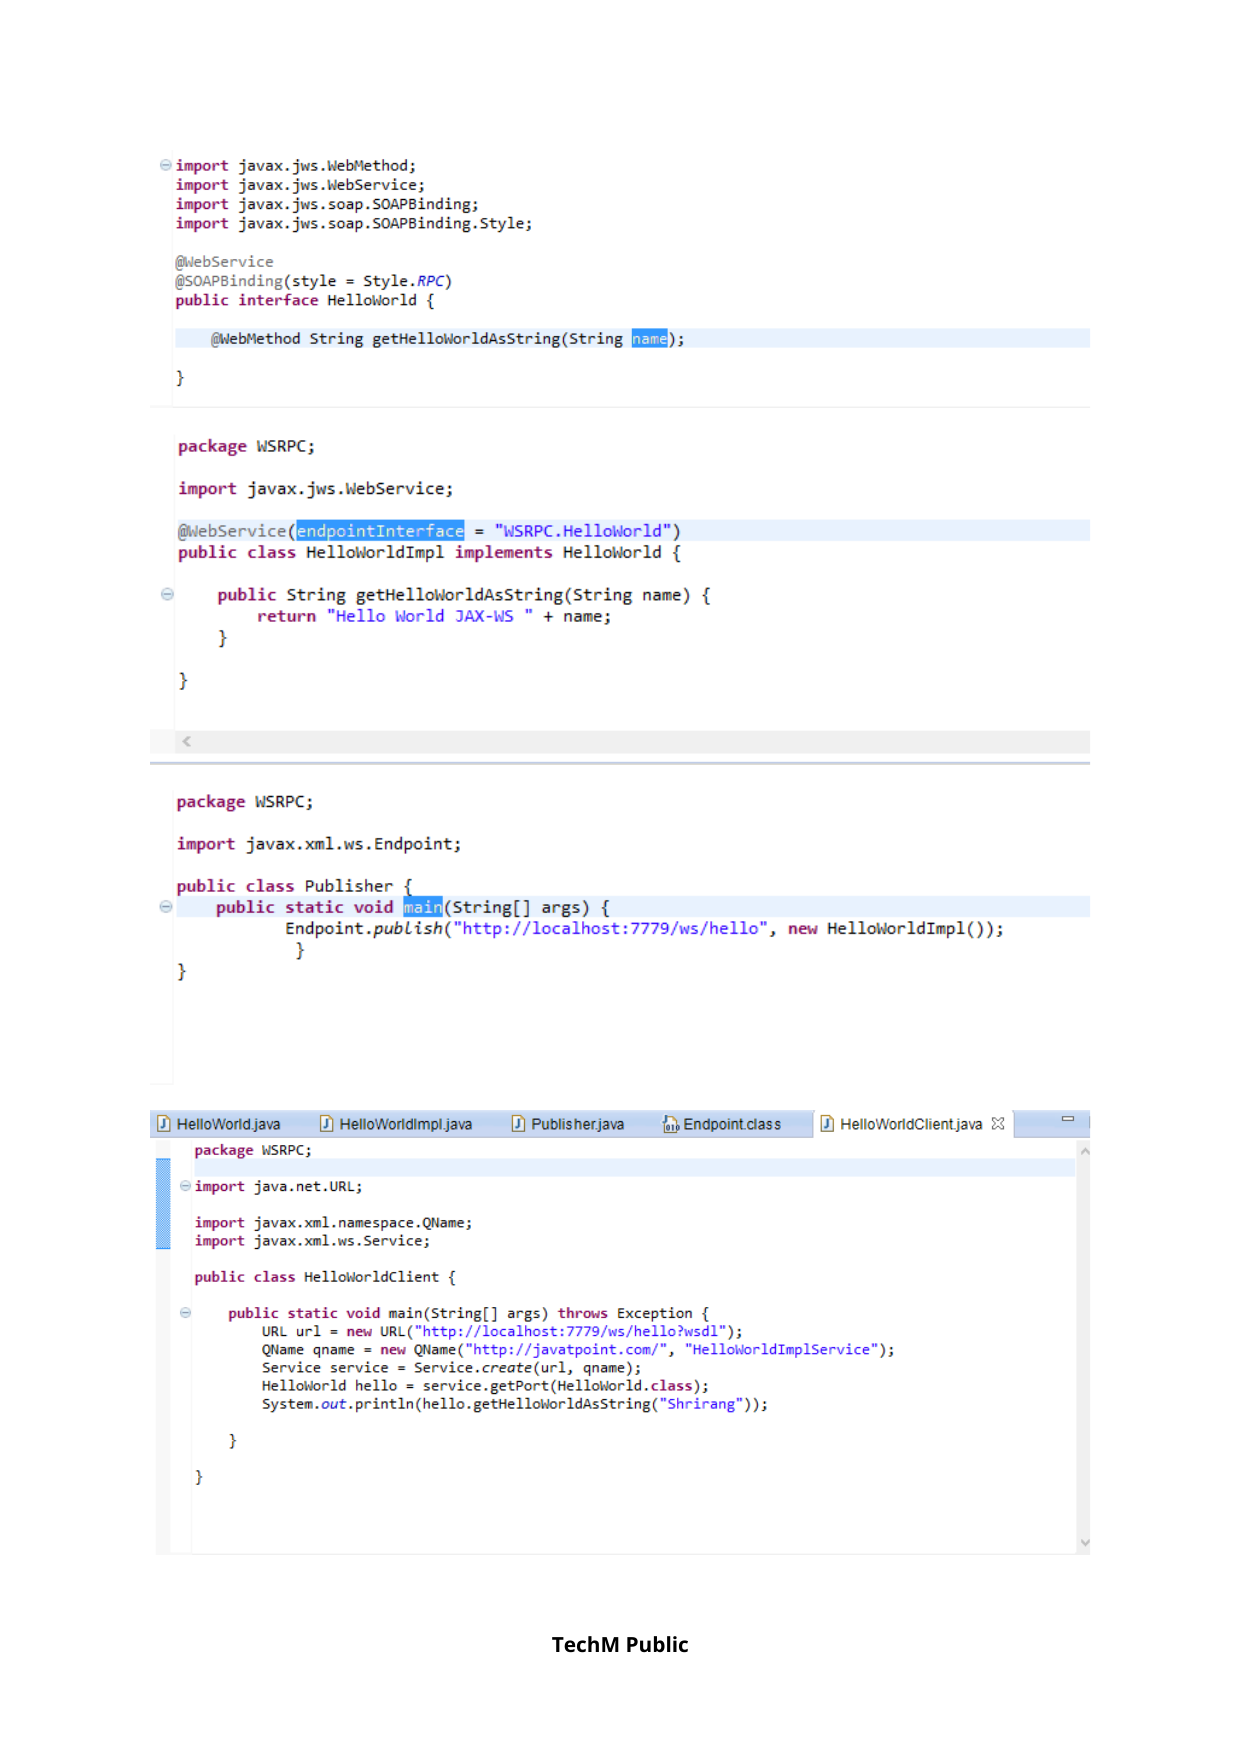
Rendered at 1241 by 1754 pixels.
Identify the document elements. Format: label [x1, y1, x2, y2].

picture [150, 1110, 1091, 1555]
picture [150, 789, 1091, 1085]
picture [150, 433, 1091, 765]
picture [150, 150, 1091, 408]
